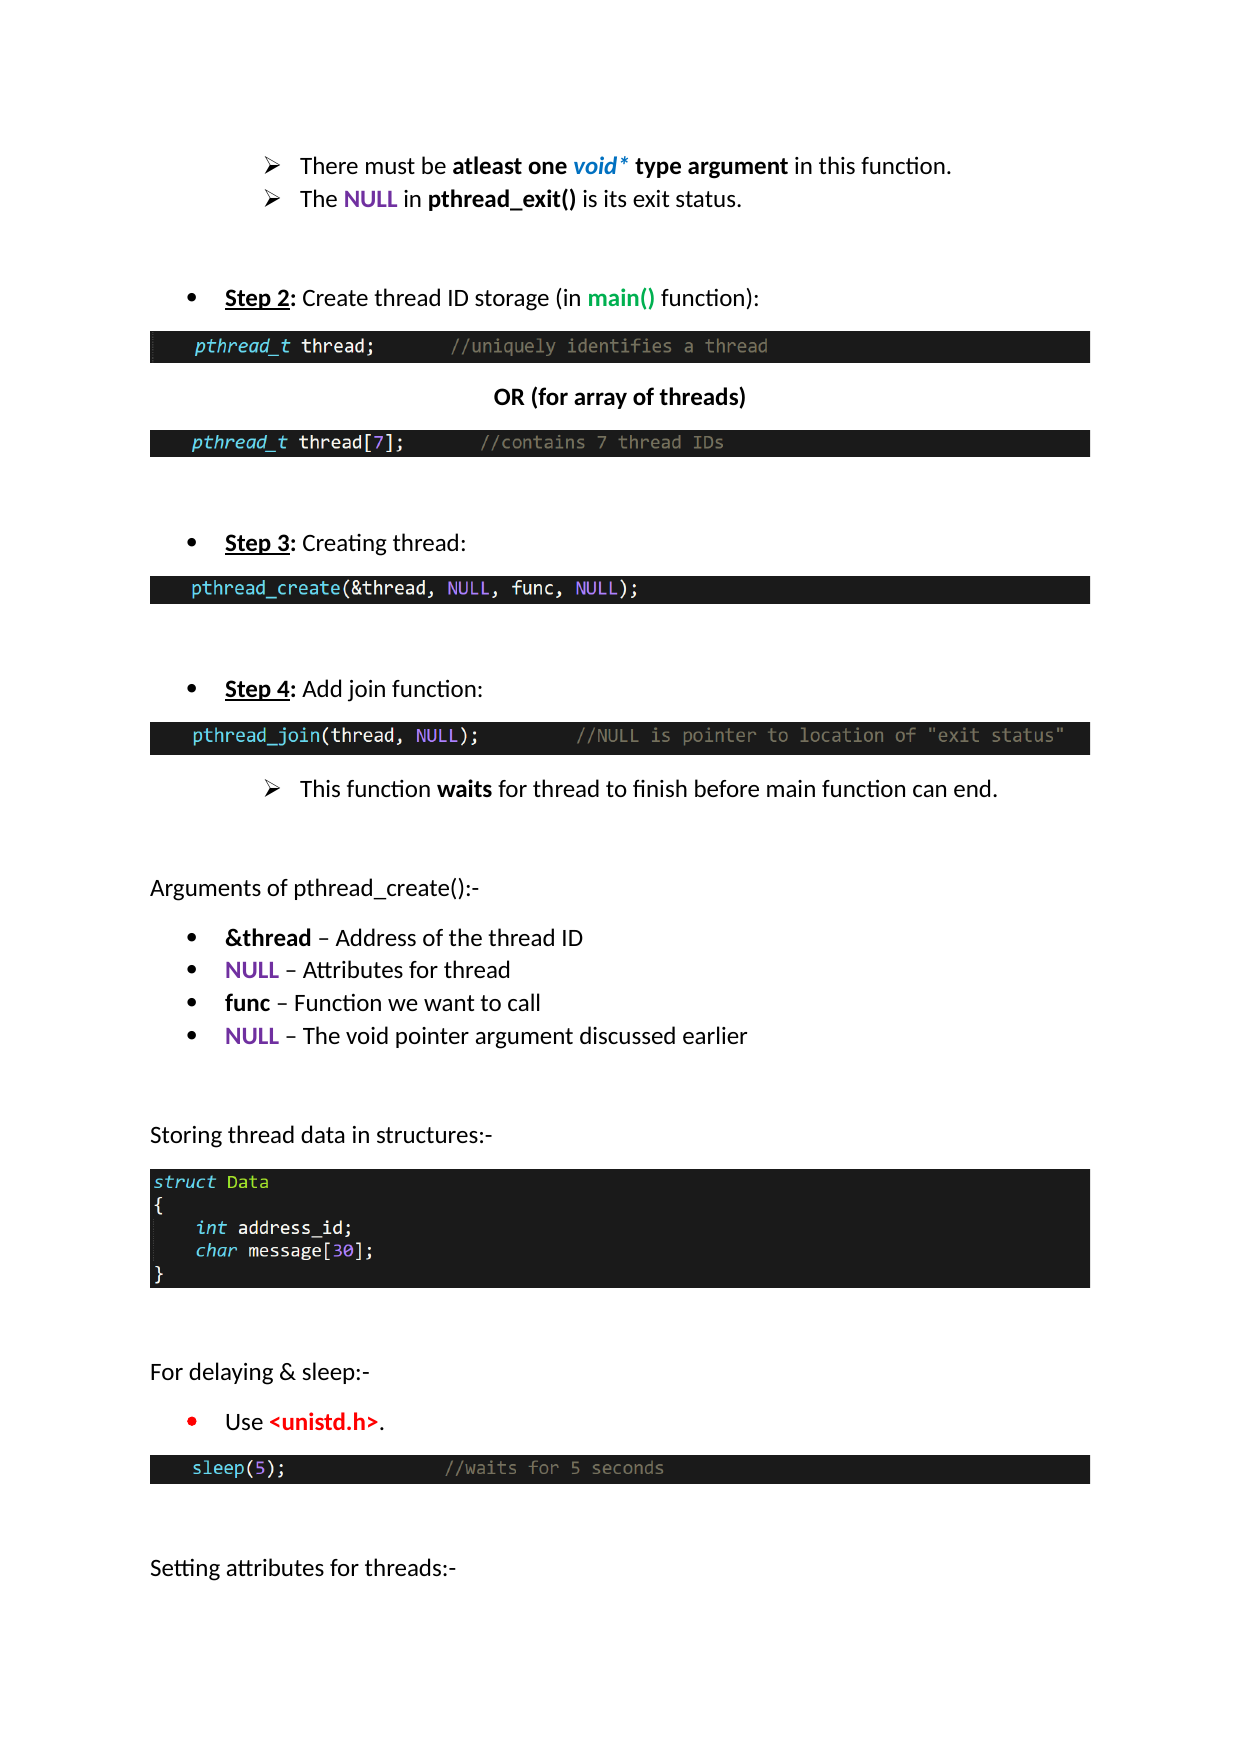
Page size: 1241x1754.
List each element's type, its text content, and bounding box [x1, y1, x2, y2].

list Step 2: Create thread ID storage (in main() function): [187, 282, 1090, 313]
picture [150, 722, 1091, 755]
picture [150, 1455, 1091, 1484]
list There must be atleast one void* type argument in this function. [262, 150, 1090, 181]
list func – Function we want to call [187, 988, 1090, 1018]
list Use <unistd.h>. [187, 1406, 1090, 1436]
list NULL – Attributes for thread [187, 955, 1090, 985]
list Step 3: Creating thread: [187, 527, 1090, 558]
list The NULL in pthread_exit() is its exit status. [262, 183, 1090, 213]
list This function waits for thread to finish before main function can end. [262, 773, 1090, 803]
picture [150, 1169, 1091, 1288]
list Step 4: Add join function: [187, 673, 1090, 704]
picture [150, 430, 1091, 457]
text Storing thread data in structures:- [150, 1120, 1090, 1150]
picture [150, 331, 1091, 363]
text For delaying & sleep:- [150, 1356, 1090, 1387]
list &thread – Address of the thread ID [187, 922, 1090, 952]
text Arguments of pthread_create():- [150, 872, 1090, 903]
text OR (for array of threads) [150, 381, 1090, 412]
list NULL – The void pointer argument discussed earlier [187, 1021, 1090, 1051]
picture [150, 576, 1091, 604]
text Setting attributes for threads:- [150, 1552, 1090, 1582]
